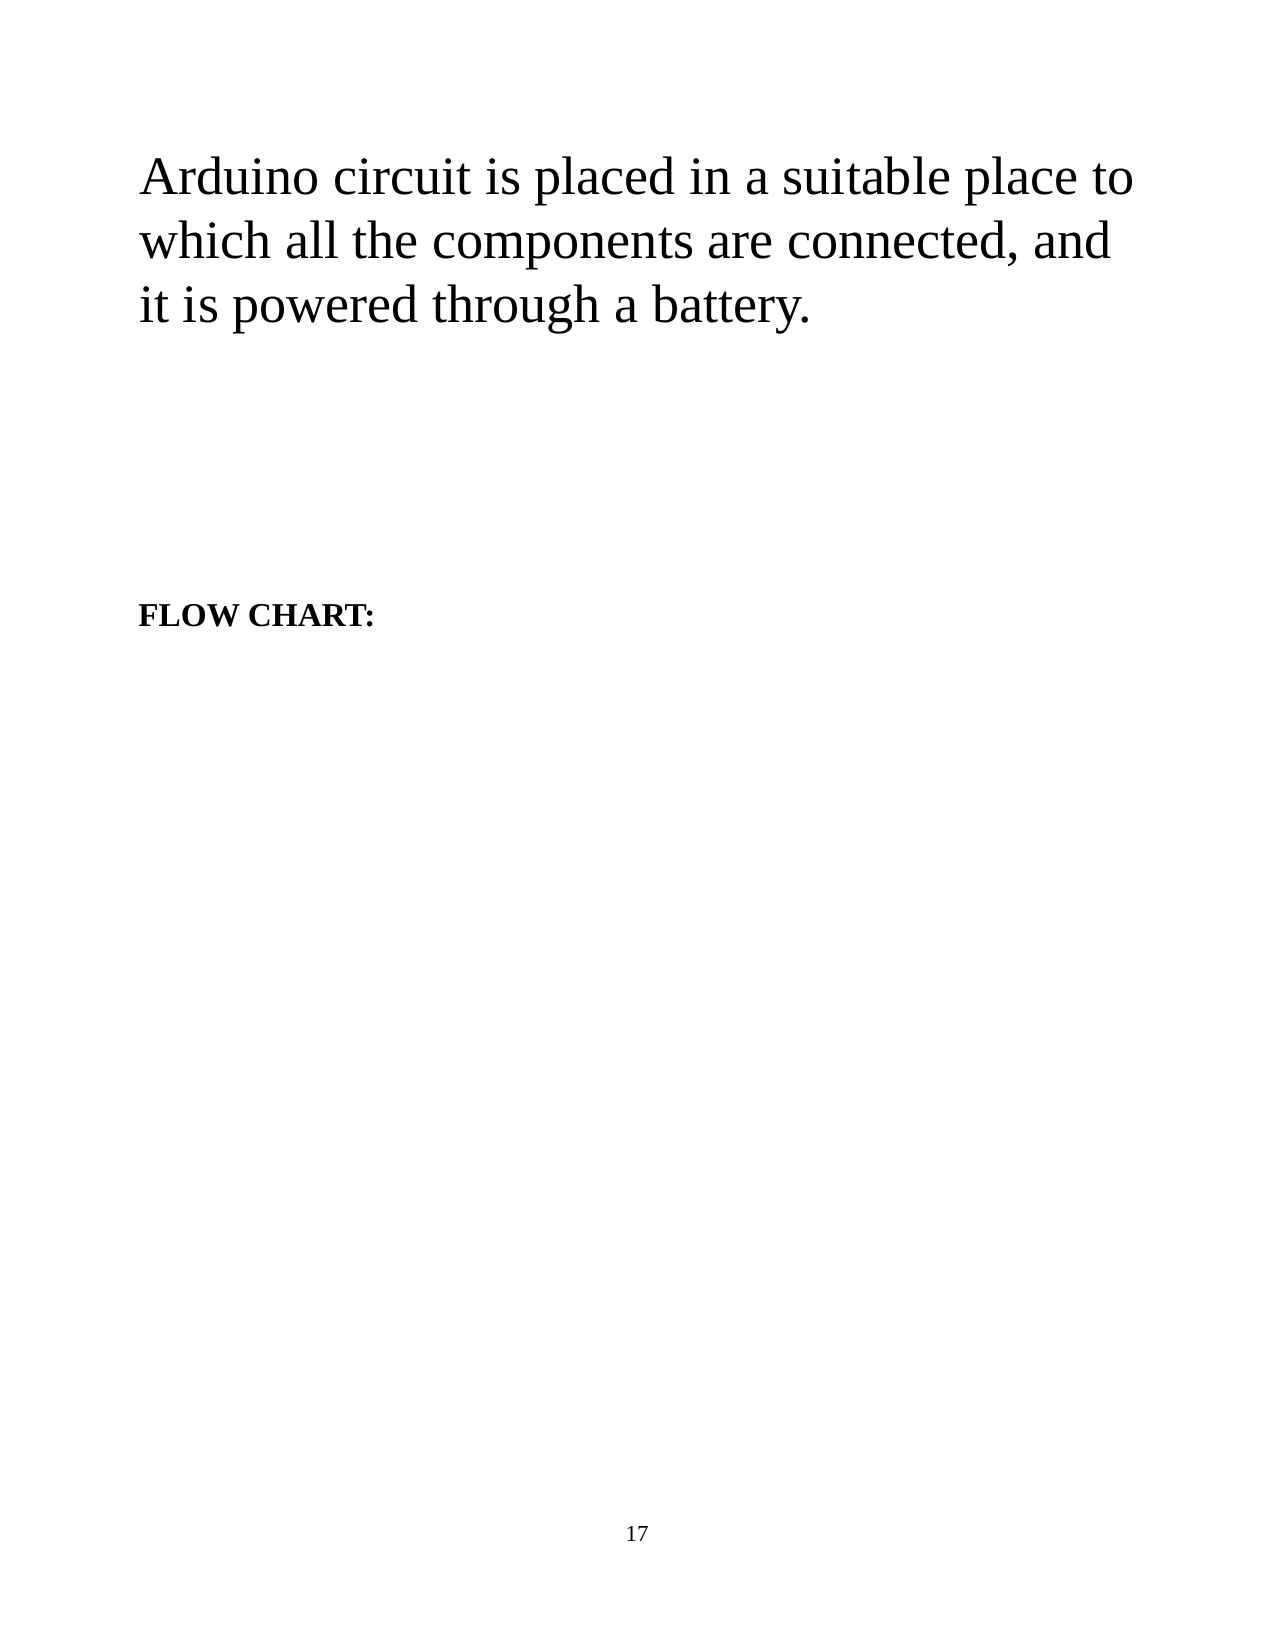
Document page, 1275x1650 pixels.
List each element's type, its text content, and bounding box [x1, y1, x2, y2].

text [138, 144, 1140, 334]
subtitle FLOW CHART: [138, 595, 1275, 634]
